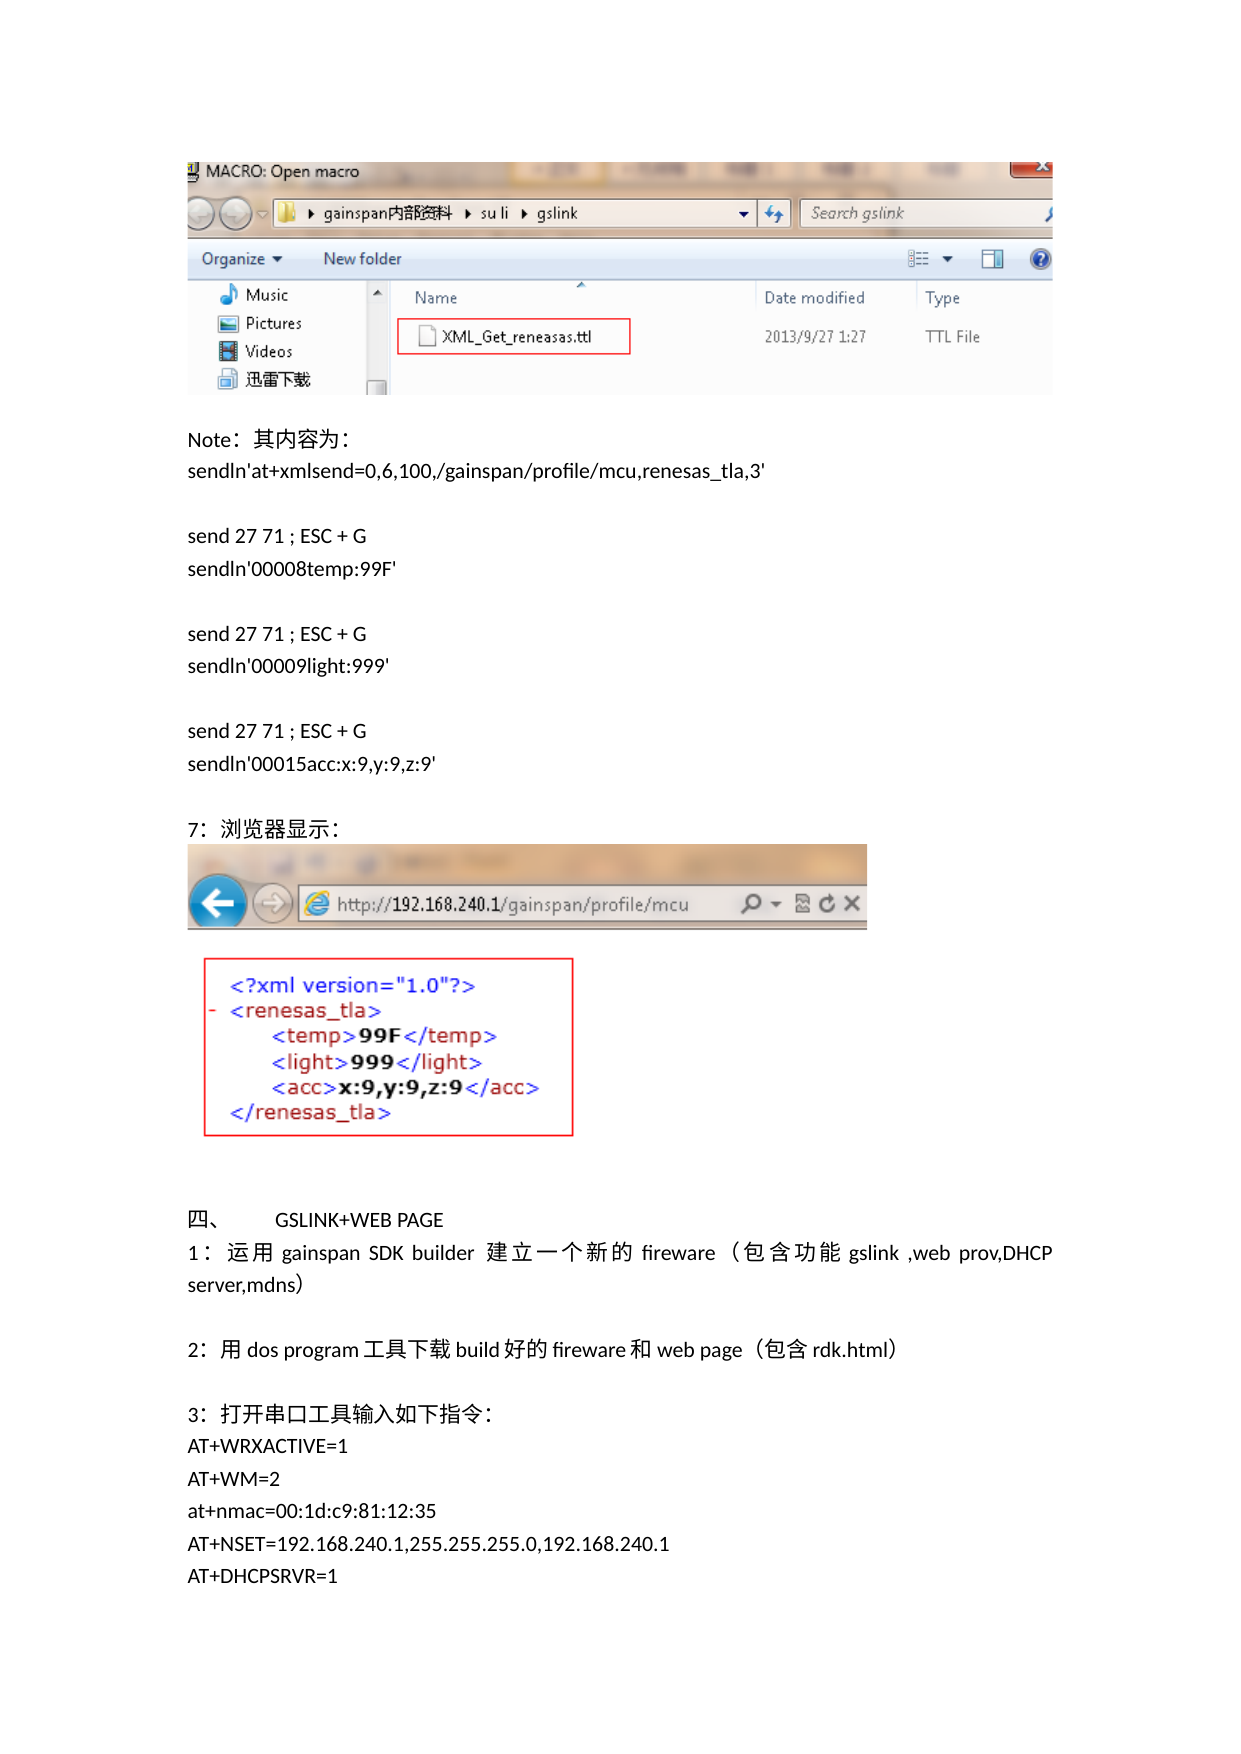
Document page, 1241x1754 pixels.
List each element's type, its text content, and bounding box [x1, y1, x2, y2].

text sendln'00008temp:99F' [187, 552, 1053, 584]
text at+nmac=00:1d:c9:81:12:35 [187, 1494, 1053, 1527]
text 2：用dos program工具下载build好的fireware和web page（包含rdk.html） [187, 1332, 1053, 1364]
text 7：浏览器显示： [187, 812, 1053, 844]
text 3：打开串口工具输入如下指令： [187, 1397, 1053, 1429]
text sendln'00009light:999' [187, 649, 1053, 682]
text send 27 71 ; ESC + G [187, 617, 1053, 649]
text AT+NSET=192.168.240.1,255.255.255.0,192.168.240.1 [187, 1527, 1053, 1559]
text sendln'at+xmlsend=0,6,100,/gainspan/profile/mcu,renesas_tla,3' [187, 454, 1053, 487]
picture [187, 844, 868, 1146]
text AT+WM=2 [187, 1462, 1053, 1494]
text AT+DHCPSRVR=1 [187, 1559, 1053, 1592]
list GSLINK+WEB PAGE [187, 1202, 1053, 1234]
text AT+WRXACTIVE=1 [187, 1429, 1053, 1462]
text send 27 71 ; ESC + G [187, 714, 1053, 747]
text Note：其内容为： [187, 422, 1053, 454]
text 1：运用gainspan SDK builder 建立一个新的fireware（包含功能gslink ,web prov,DHCP server,mdns） [187, 1234, 1053, 1299]
text sendln'00015acc:x:9,y:9,z:9' [187, 747, 1053, 779]
picture [187, 162, 1053, 395]
text send 27 71 ; ESC + G [187, 519, 1053, 552]
